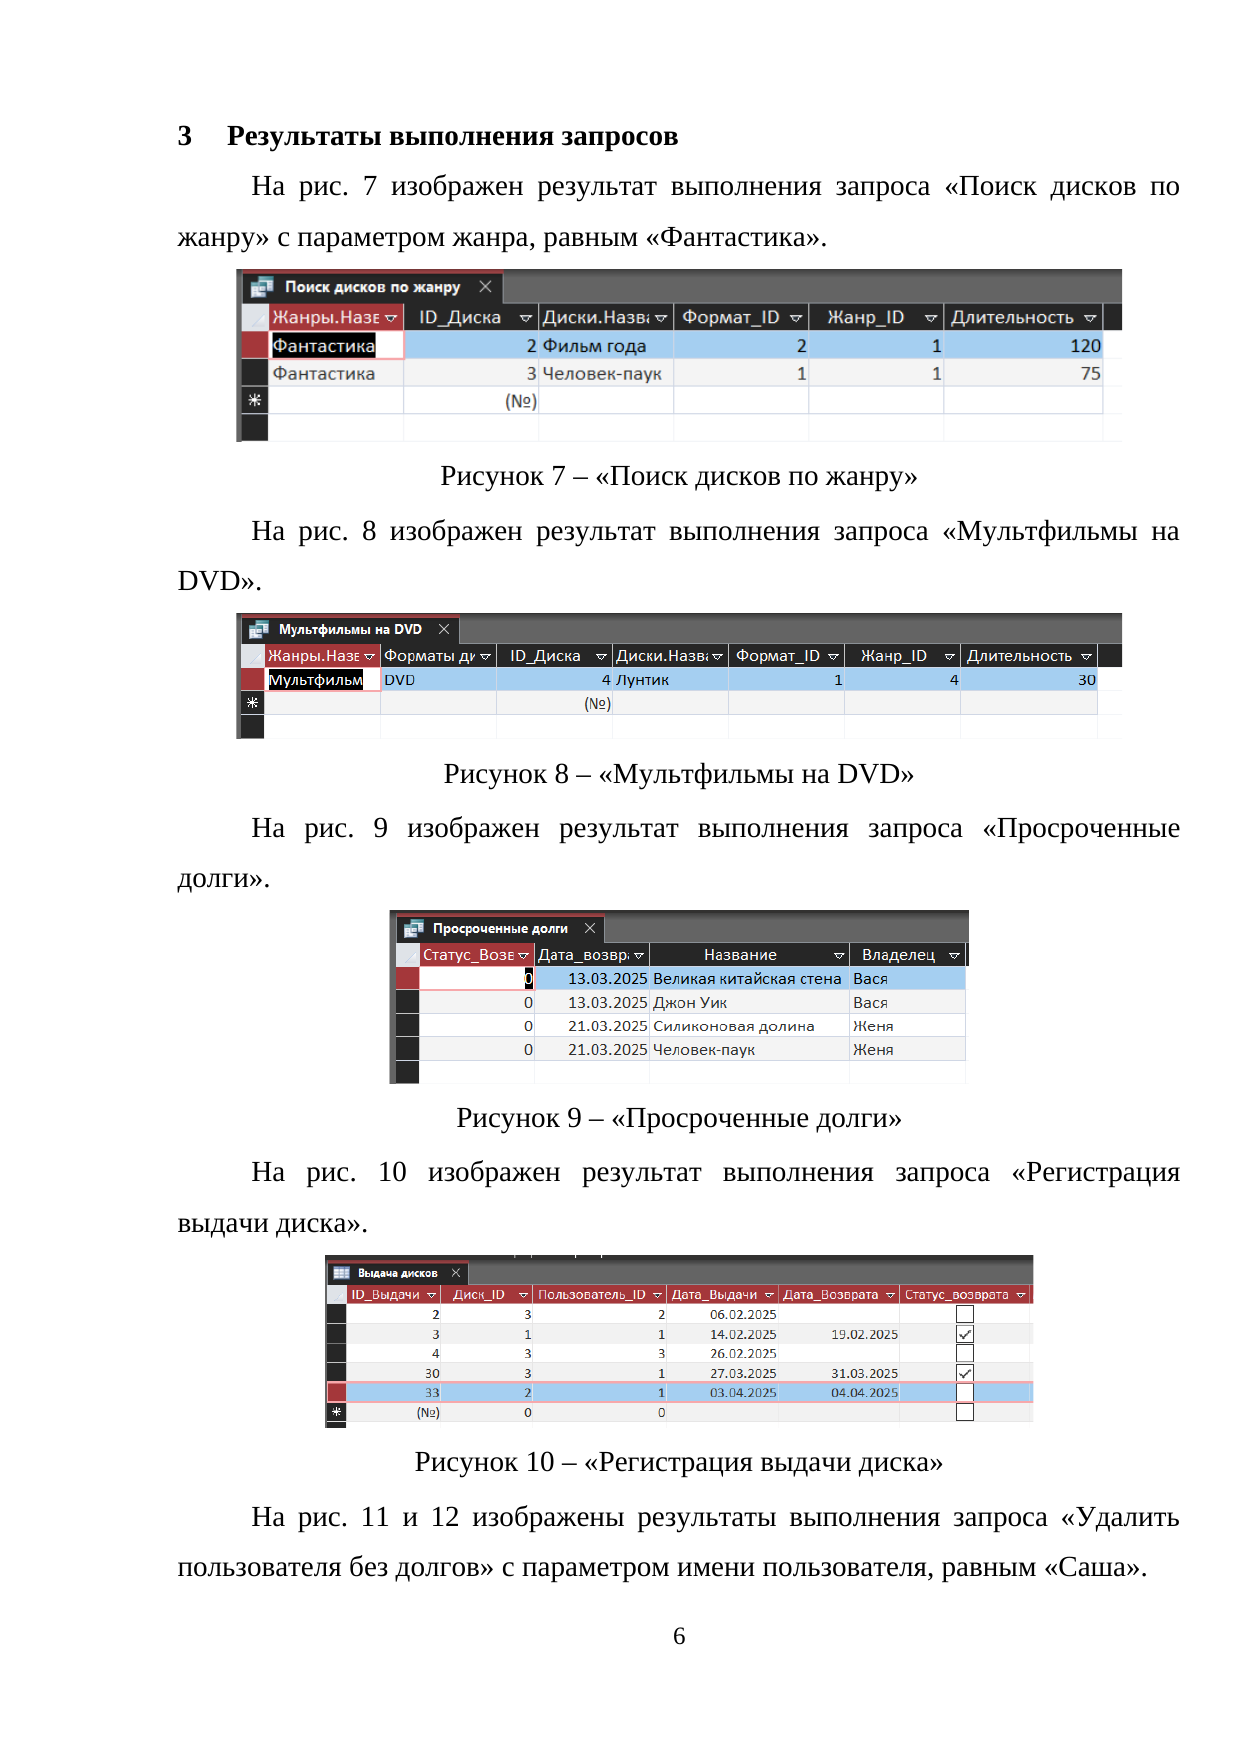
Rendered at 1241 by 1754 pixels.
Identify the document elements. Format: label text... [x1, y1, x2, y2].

picture [236, 269, 1123, 442]
text Рисунок 7 – «Поиск дисков по жанру» [177, 458, 1181, 492]
text Рисунок 9 – «Просроченные долги» [177, 1100, 1181, 1134]
text На рис. 11 и 12 изображены результаты выполнения запроса «Удалить пользователя без долгов» с параметром имени пользователя, равным «Саша». [177, 1499, 1181, 1583]
picture [236, 613, 1123, 739]
picture [325, 1255, 1034, 1428]
text На рис. 7 изображен результат выполнения запроса «Поиск дисков по жанру» с параметром жанра, равным «Фантастика». [177, 168, 1181, 252]
text На рис. 10 изображен результат выполнения запроса «Регистрация выдачи диска». [177, 1154, 1181, 1238]
text На рис. 8 изображен результат выполнения запроса «Мультфильмы на DVD». [177, 513, 1181, 597]
text На рис. 9 изображен результат выполнения запроса «Просроченные долги». [177, 810, 1181, 894]
text Рисунок 10 – «Регистрация выдачи диска» [177, 1444, 1181, 1478]
picture [389, 910, 969, 1084]
text Рисунок 8 – «Мультфильмы на DVD» [177, 756, 1181, 789]
text Результаты выполнения запросов [177, 118, 1181, 152]
